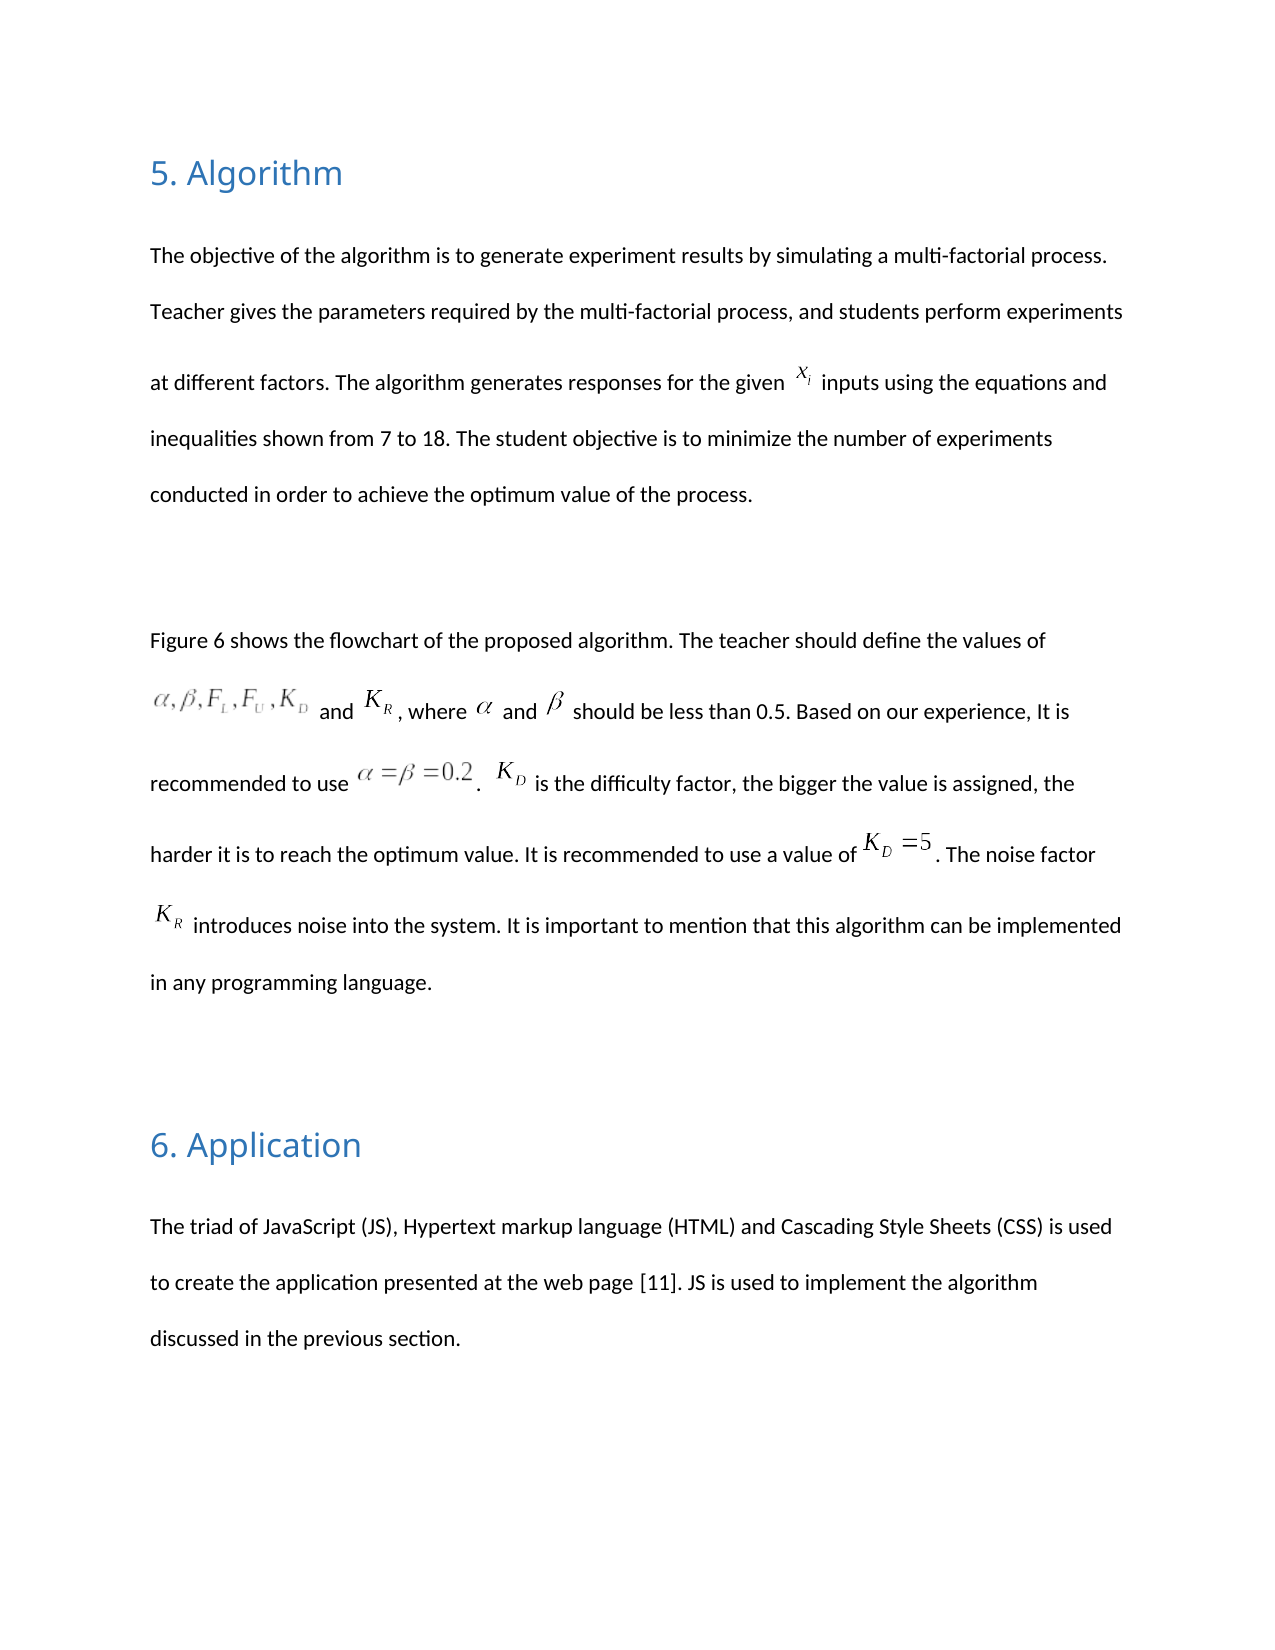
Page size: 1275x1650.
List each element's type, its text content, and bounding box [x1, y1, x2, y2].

text The objective of the algorithm is to generate experiment results by simulating a multi-factorial process. Teacher gives the parameters required by the multi-factorial process, and students perform experiments at different factors. The algorithm generates responses for the given inputs using the equations and inequalities shown from to . The student objective is to minimize the number of experiments conducted in order to achieve the optimum value of the process. [150, 241, 1125, 508]
text Figure 6 shows the flowchart of the proposed algorithm. The teacher should define the values of and , where and should be less than 0.5. Based on our experience, It is recommended to use . is the difficulty factor, the bigger the value is assigned, the harder it is to reach the optimum value. It is recommended to use a value of. The noise factor introduces noise into the system. It is important to mention that this algorithm can be implemented in any programming language. [150, 626, 1125, 996]
subtitle 6. Application [150, 1121, 1125, 1167]
text The triad of JavaScript (JS), Hypertext markup language (HTML) and Cascading Style Sheets (CSS) is used to create the application presented at the web page [11]. JS is used to implement the algorithm discussed in the previous section. [150, 1212, 1125, 1352]
subtitle 5. Algorithm [150, 150, 1125, 195]
